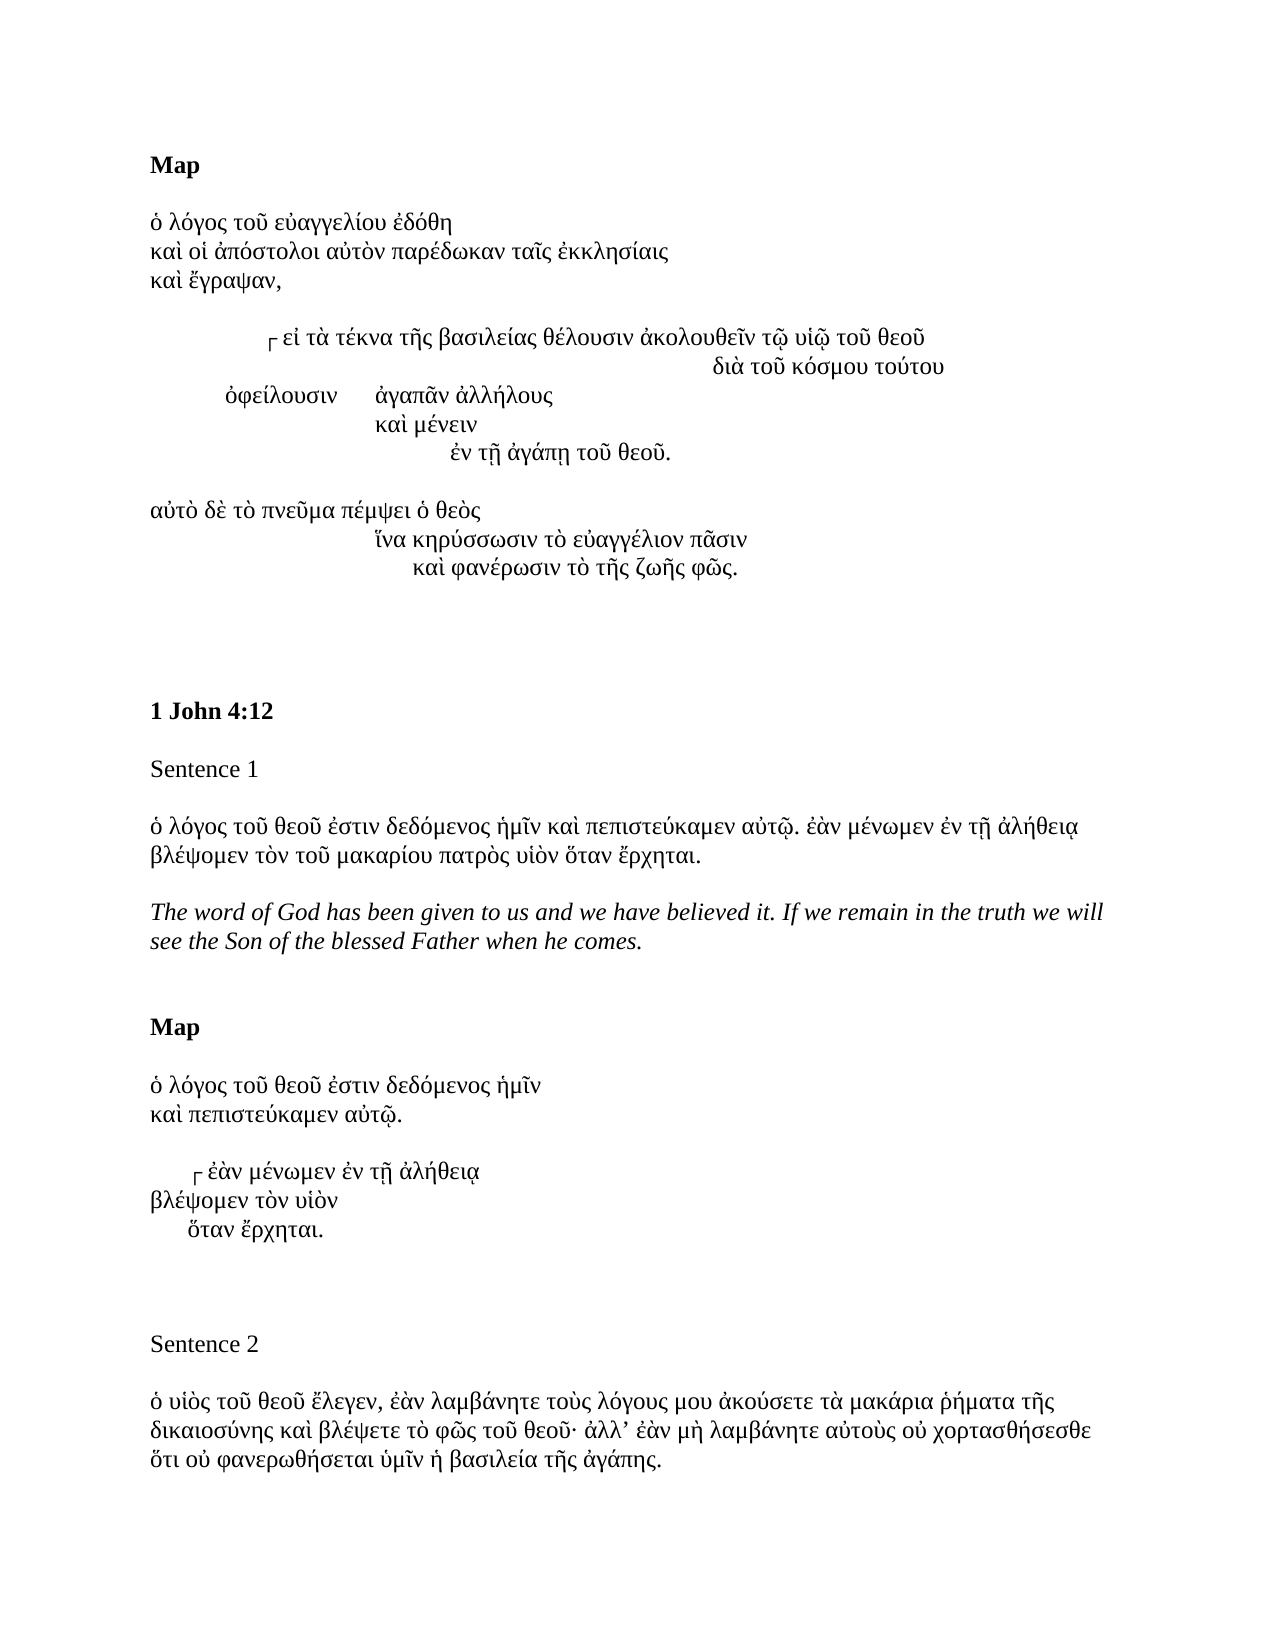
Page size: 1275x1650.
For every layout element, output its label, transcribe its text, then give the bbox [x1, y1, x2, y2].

text αὐτὸ δὲ τὸ πνεῦμα πέμψει ὁ θεὸς [150, 495, 1125, 524]
text ἵνα κηρύσσωσιν τὸ εὐαγγέλιον πᾶσιν [337, 524, 1125, 552]
text Sentence 1 [150, 754, 1125, 782]
text ὁ υἱὸς τοῦ θεοῦ ἔλεγεν, ἐὰν λαμβάνητε τοὺς λόγους μου ἀκούσετε τὰ μακάρια ῥήματα τῆς δικαιοσύνης καὶ βλέψετε τὸ φῶς τοῦ θεοῦ· ἀλλ’ ἐὰν μὴ λαμβάνητε αὐτοὺς οὐ χορτασθήσεσθε ὅτι οὐ φανερωθήσεται ὑμῖν ἡ βασιλεία τῆς ἀγάπης. [150, 1386, 1125, 1472]
text Map [150, 150, 1125, 179]
text καὶ μένειν [337, 409, 1125, 437]
text The word of God has been given to us and we have believed it. If we remain in the truth we will see the Son of the blessed Father when he comes. [150, 897, 1125, 955]
text ┌ ἐὰν μένωμεν ἐν τῇ ἀλήθειᾳ [150, 1156, 1125, 1185]
text ὀφείλουσιν ἀγαπᾶν ἀλλήλους [187, 380, 1125, 409]
text καὶ φανέρωσιν τὸ τῆς ζωῆς φῶς. [375, 552, 1125, 581]
text Sentence 2 [150, 1329, 1125, 1357]
text Map [150, 1012, 1125, 1041]
text καὶ οἱ ἀπόστολοι αὐτὸν παρέδωκαν ταῖς ἐκκλησίαις [150, 236, 1125, 265]
text ┌ εἰ τὰ τέκνα τῆς βασιλείας θέλουσιν ἀκολουθεῖν τῷ υἱῷ τοῦ θεοῦ [225, 322, 1125, 351]
text ὅταν ἔρχηται. [150, 1214, 1125, 1242]
text ὁ λόγος τοῦ θεοῦ ἐστιν δεδόμενος ἡμῖν καὶ πεπιστεύκαμεν αὐτῷ. ἐὰν μένωμεν ἐν τῇ ἀλήθειᾳ βλέψομεν τὸν τοῦ μακαρίου πατρὸς υἱὸν ὅταν ἔρχηται. [150, 811, 1125, 869]
text 1 John 4:12 [150, 696, 1125, 725]
text ἐν τῇ ἀγάπῃ τοῦ θεοῦ. [412, 437, 1125, 466]
text καὶ ἔγραψαν, [150, 265, 1125, 294]
text βλέψομεν τὸν υἱὸν [150, 1185, 1125, 1214]
text ὁ λόγος τοῦ θεοῦ ἐστιν δεδόμενος ἡμῖν [150, 1070, 1125, 1099]
text διὰ τοῦ κόσμου τούτου [675, 351, 1125, 380]
text καὶ πεπιστεύκαμεν αὐτῷ. [150, 1099, 1125, 1127]
text ὁ λόγος τοῦ εὐαγγελίου ἐδόθη [150, 207, 1125, 236]
